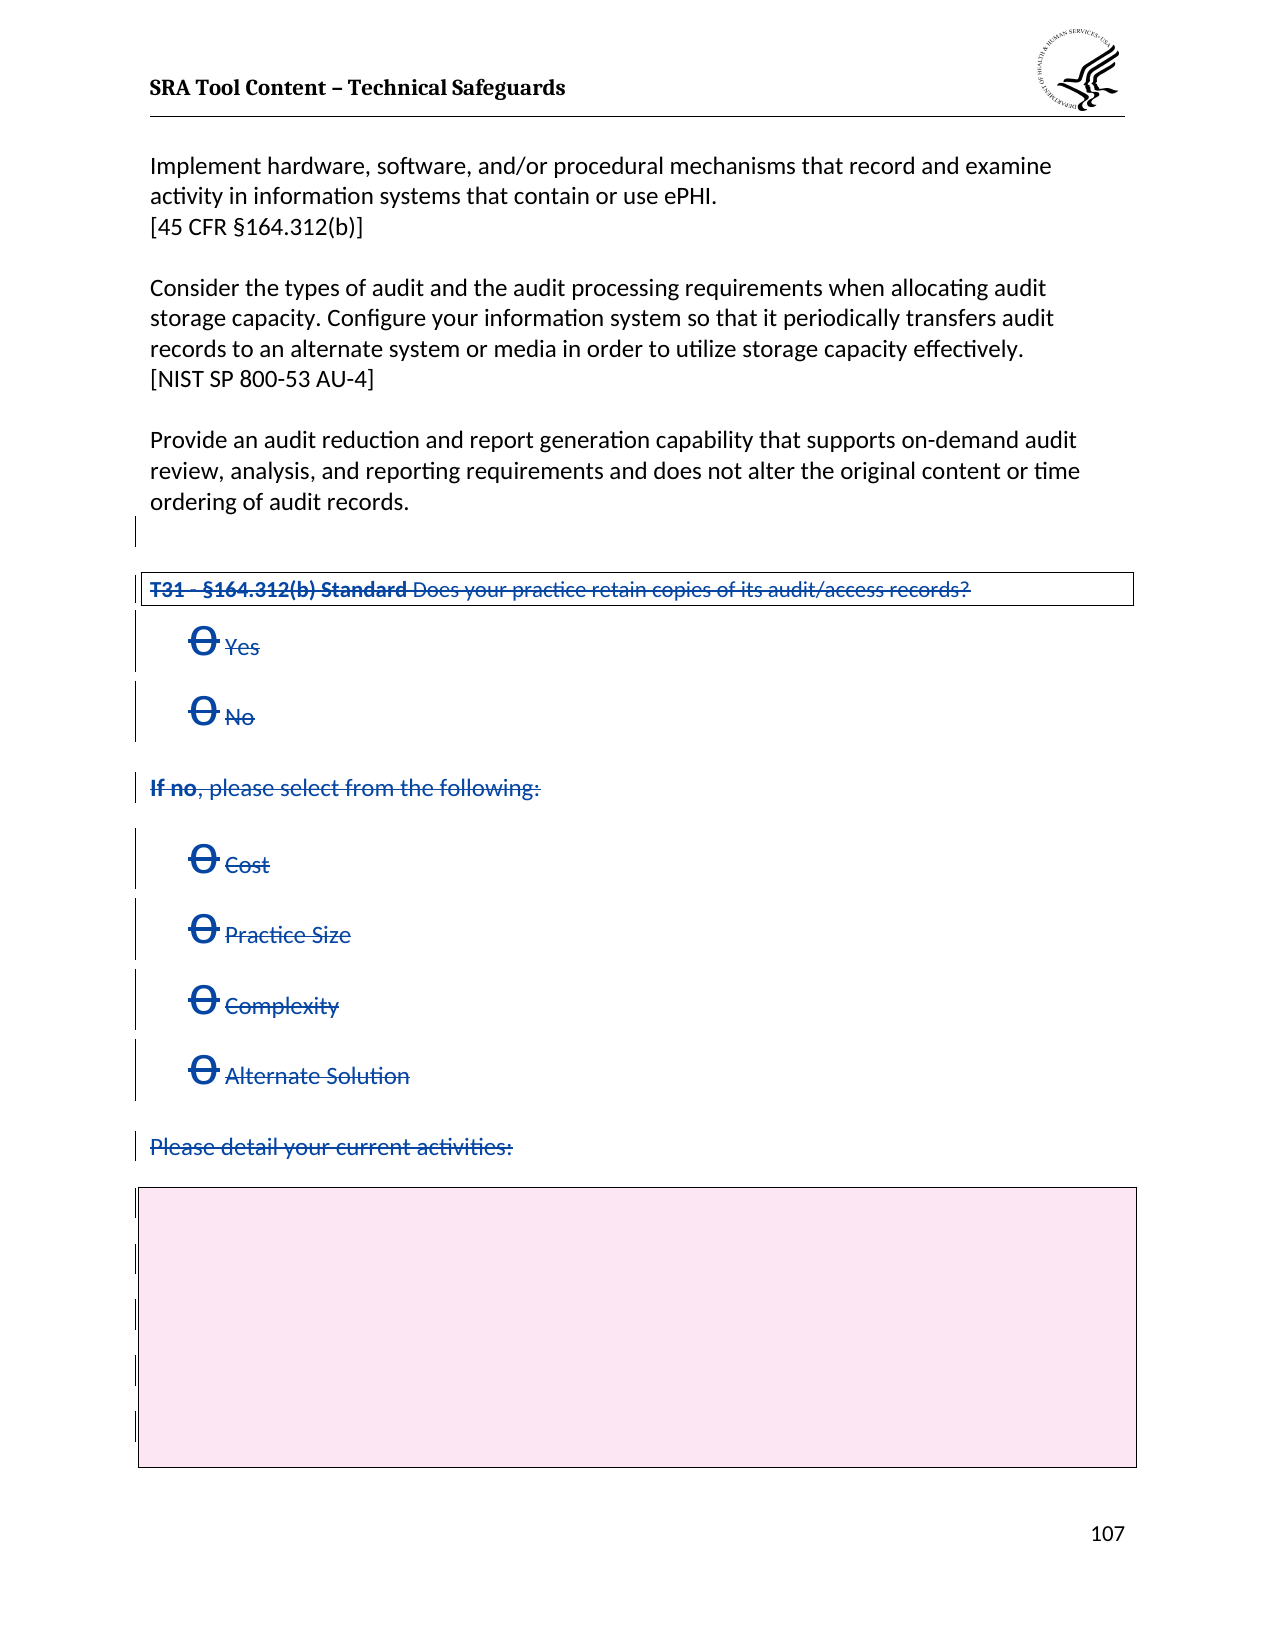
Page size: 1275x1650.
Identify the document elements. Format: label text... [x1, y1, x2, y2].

text [NIST SP 800-53 AU-4] [150, 364, 1125, 394]
text Implement hardware, software, and/or procedural mechanisms that record and examine activity in information systems that contain or use ePHI. [150, 150, 1125, 211]
picture [1037, 29, 1119, 111]
text Provide an audit reduction and report generation capability that supports on-demand audit review, analysis, and reporting requirements and does not alter the original content or time ordering of audit records. [150, 425, 1125, 516]
text [45 CFR §164.312(b)] [150, 211, 1125, 242]
text Consider the types of audit and the audit processing requirements when allocating audit storage capacity. Configure your information system so that it periodically transfers audit records to an alternate system or media in order to utilize storage capacity effectively. [150, 242, 1125, 364]
